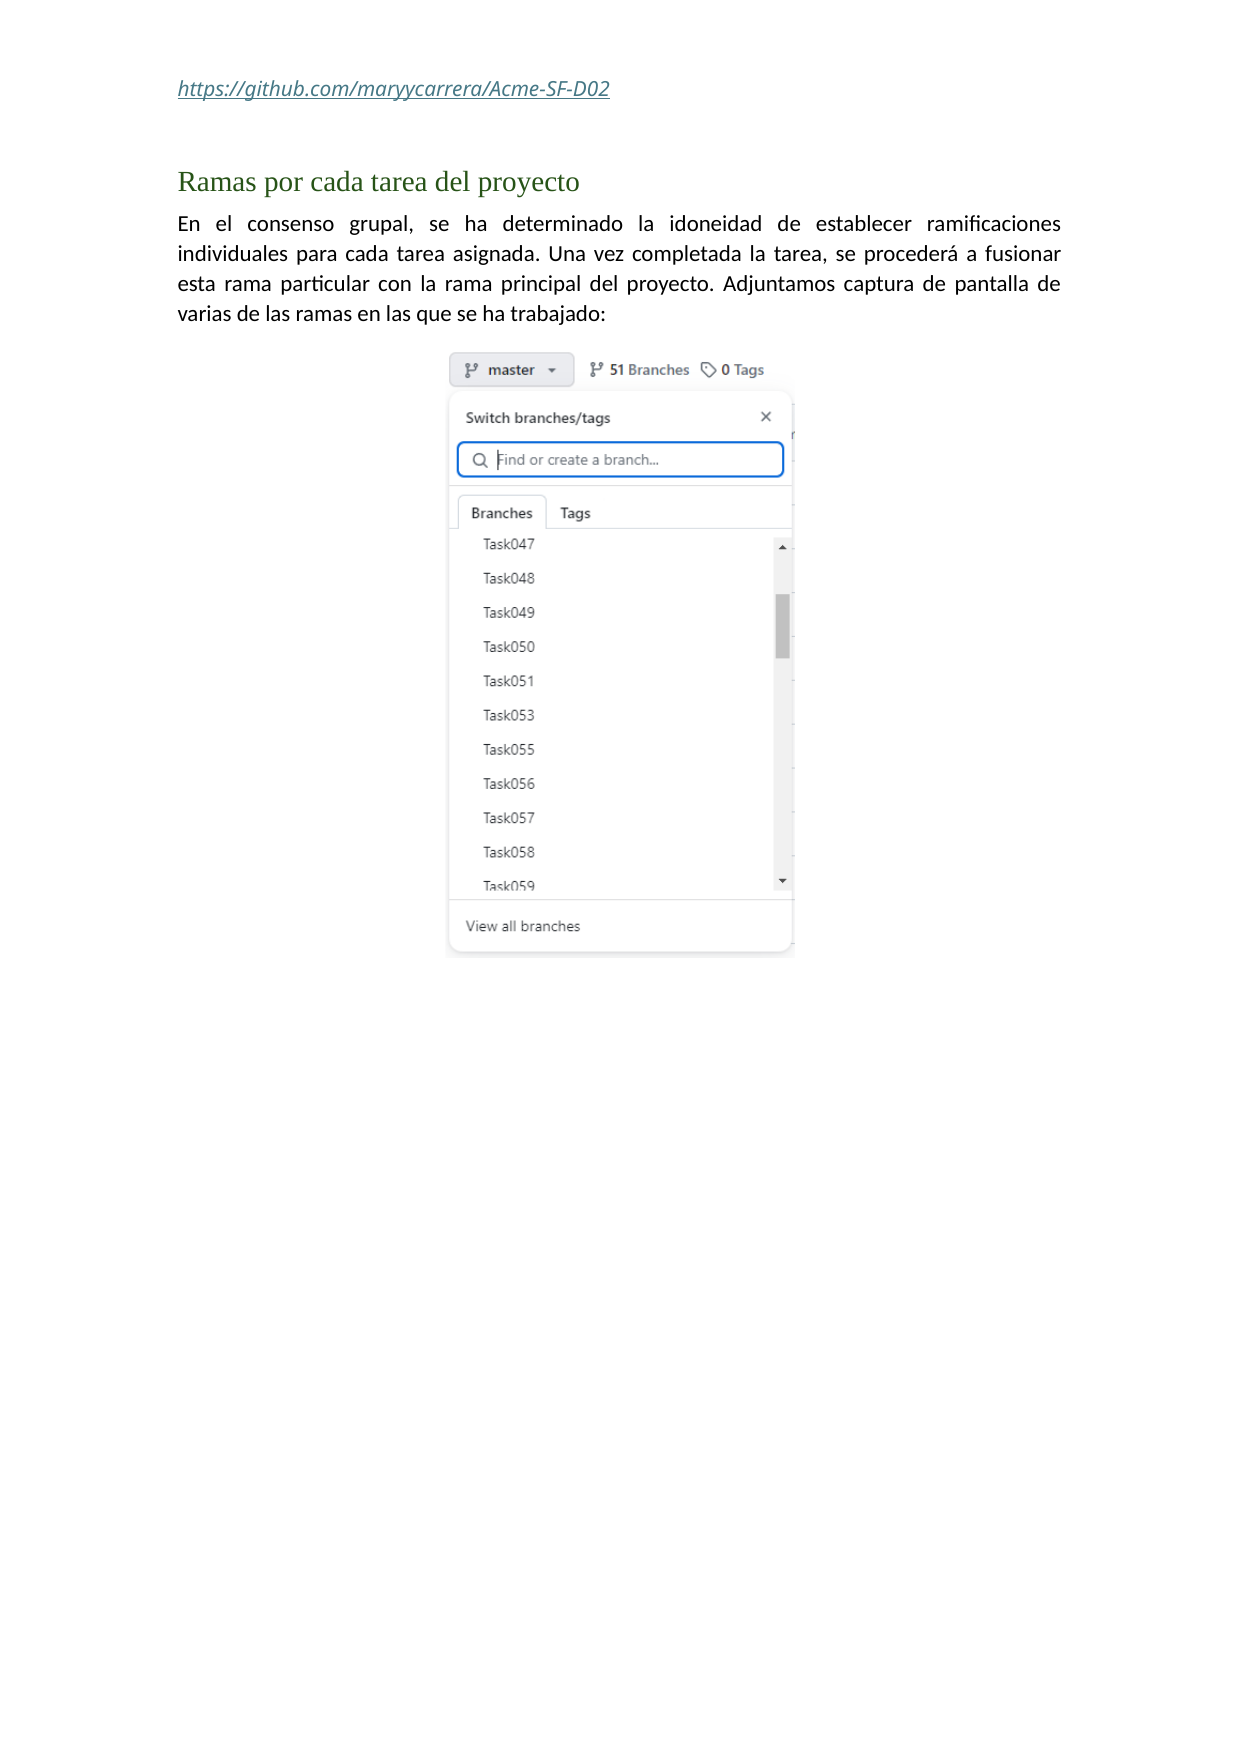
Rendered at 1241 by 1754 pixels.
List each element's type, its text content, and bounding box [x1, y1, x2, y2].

picture [445, 346, 795, 958]
subtitle Ramas por cada tarea del proyecto [177, 164, 1063, 198]
text En el consenso grupal, se ha determinado la idoneidad de establecer ramificaciones individuales para cada tarea asignada. Una vez completada la tarea, se procederá a fusionar esta rama particular con la rama principal del proyecto. Adjuntamos captura de pantalla de varias de las ramas en las que se ha trabajado: [177, 209, 1063, 327]
